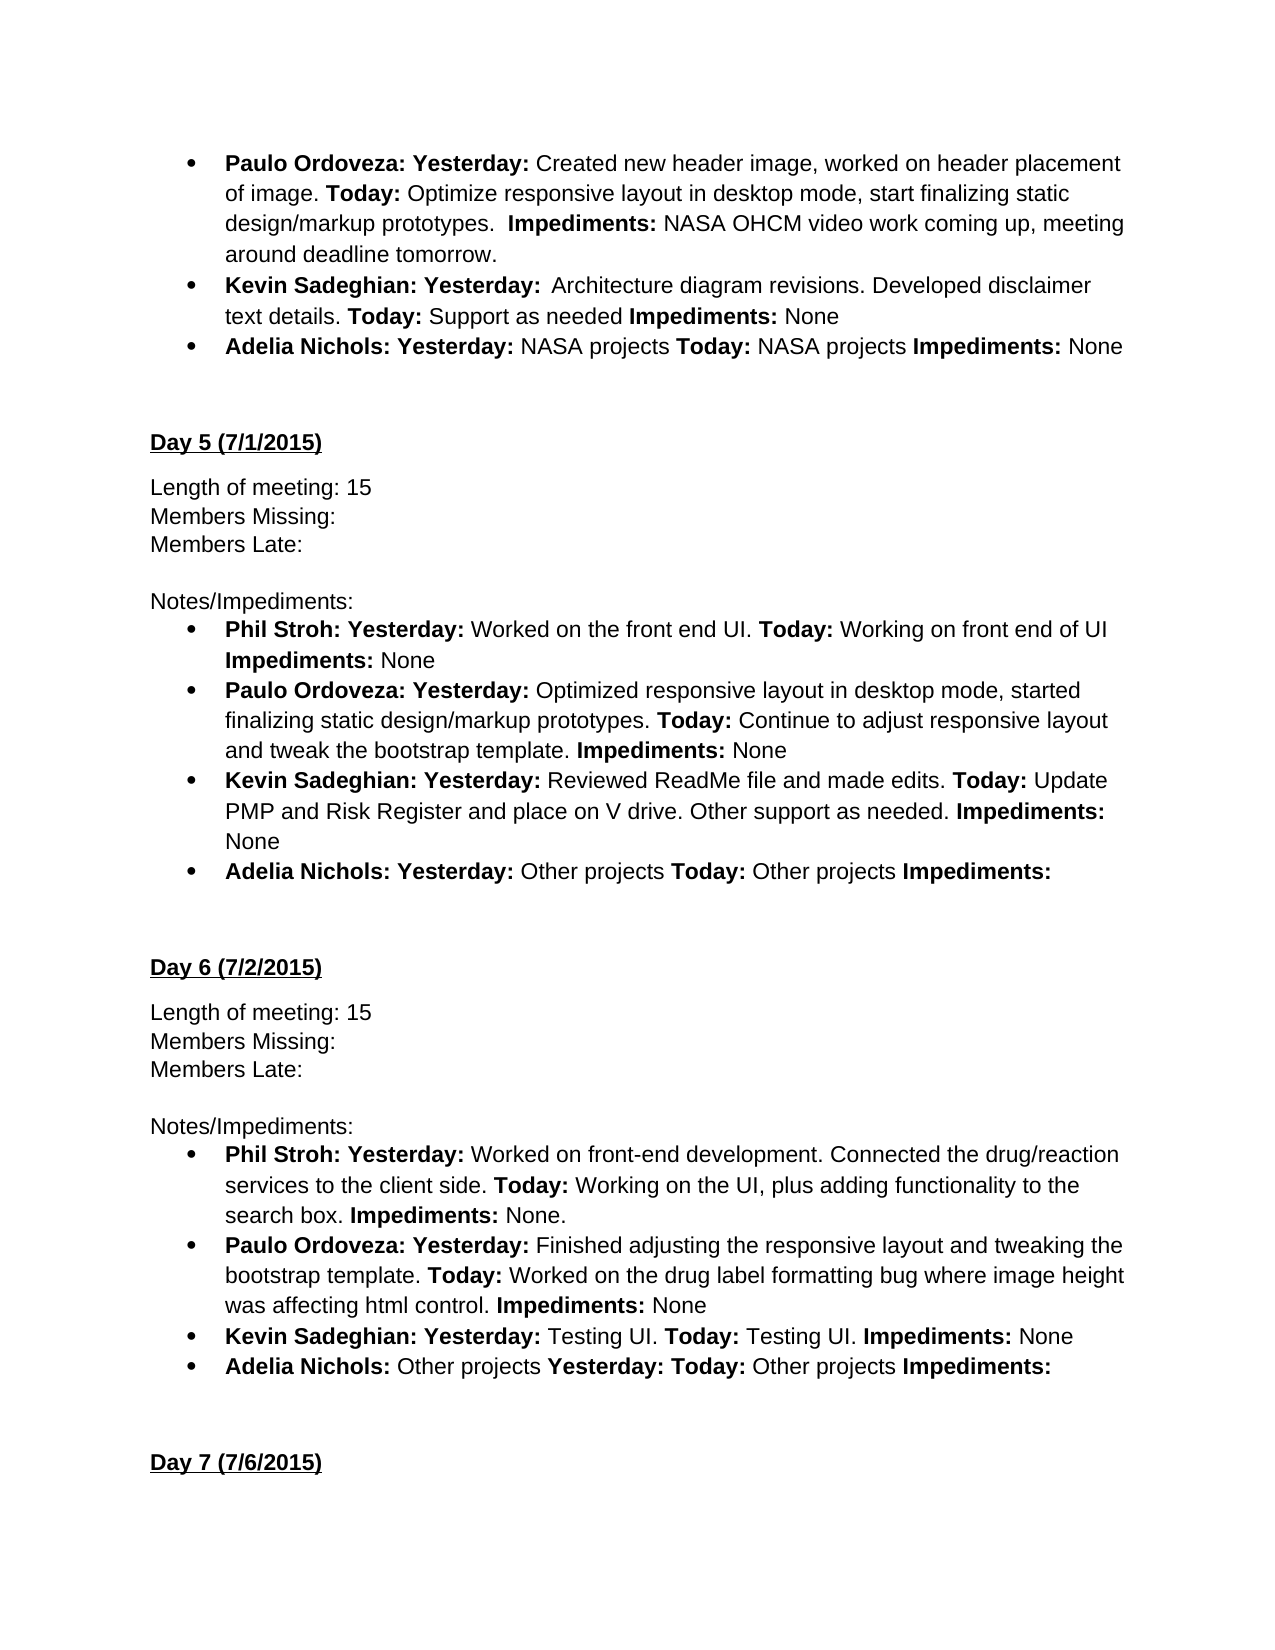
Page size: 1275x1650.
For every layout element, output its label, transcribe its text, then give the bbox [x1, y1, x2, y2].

list Paulo Ordoveza: Yesterday: Finished adjusting the responsive layout and tweaking the bootstrap template. Today: Worked on the drug label formatting bug where image height was affecting html control. Impediments: None [187, 1232, 1125, 1319]
list Paulo Ordoveza: Yesterday: Created new header image, worked on header placement of image. Today: Optimize responsive layout in desktop mode, start finalizing static design/markup prototypes. Impediments: NASA OHCM video work coming up, meeting around deadline tomorrow. [187, 150, 1125, 267]
list Adelia Nichols: Yesterday: Other projects Today: Other projects Impediments: [187, 858, 1125, 884]
text Notes/Impediments: [150, 1113, 1125, 1139]
list Kevin Sadeghian: Yesterday: Architecture diagram revisions. Developed disclaimer text details. Today: Support as needed Impediments: None [187, 271, 1125, 329]
list Kevin Sadeghian: Yesterday: Testing UI. Today: Testing UI. Impediments: None [187, 1323, 1125, 1349]
list Adelia Nichols: Other projects Yesterday: Today: Other projects Impediments: [187, 1353, 1125, 1379]
list Adelia Nichols: Yesterday: NASA projects Today: NASA projects Impediments: None [187, 333, 1125, 359]
text Length of meeting: 15 [150, 474, 1125, 501]
text Members Missing: [150, 1028, 1125, 1054]
text Length of meeting: 15 [150, 999, 1125, 1026]
list Kevin Sadeghian: Yesterday: Reviewed ReadMe file and made edits. Today: Update PMP and Risk Register and place on V drive. Other support as needed. Impediments: None [187, 767, 1125, 854]
text Notes/Impediments: [150, 588, 1125, 614]
list Phil Stroh: Yesterday: Worked on the front end UI. Today: Working on front end of UI Impediments: None [187, 616, 1125, 673]
text Day 6 (7/2/2015) [150, 954, 1125, 981]
list Phil Stroh: Yesterday: Worked on front-end development. Connected the drug/reaction services to the client side. Today: Working on the UI, plus adding functionality to the search box. Impediments: None. [187, 1141, 1125, 1228]
text Members Late: [150, 531, 1125, 557]
text Members Late: [150, 1056, 1125, 1082]
text Members Missing: [150, 503, 1125, 529]
list Paulo Ordoveza: Yesterday: Optimized responsive layout in desktop mode, started finalizing static design/markup prototypes. Today: Continue to adjust responsive layout and tweak the bootstrap template. Impediments: None [187, 677, 1125, 763]
text Day 7 (7/6/2015) [150, 1449, 1125, 1475]
text Day 5 (7/1/2015) [150, 429, 1125, 455]
